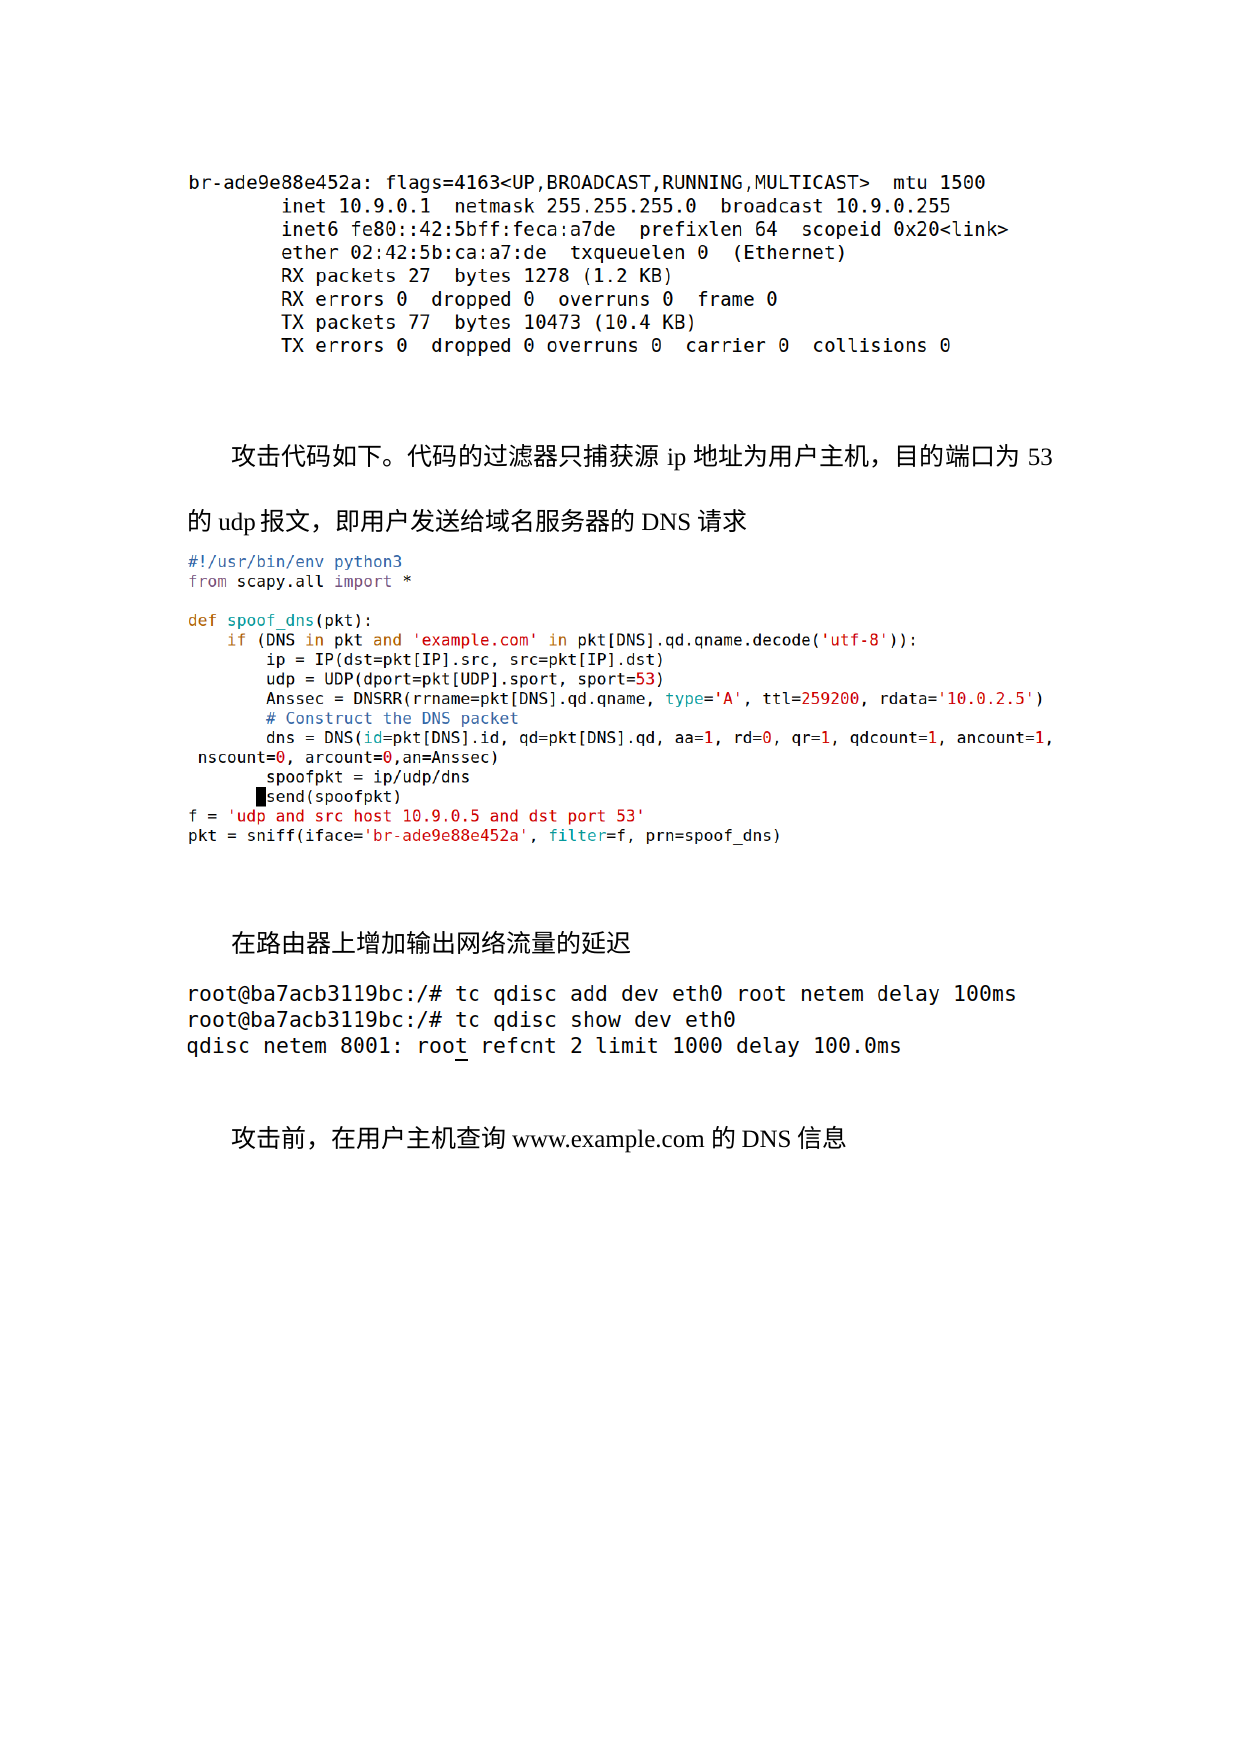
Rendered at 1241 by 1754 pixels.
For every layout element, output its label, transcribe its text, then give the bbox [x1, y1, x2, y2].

picture [187, 552, 1053, 852]
picture [187, 974, 1053, 1061]
text 攻击前，在用户主机查询 www.example.com 的 DNS 信息 [187, 1104, 1053, 1169]
picture [187, 162, 1053, 366]
text 在路由器上增加输出网络流量的延迟 [187, 909, 1053, 974]
text 攻击代码如下。代码的过滤器只捕获源 ip 地址为用户主机，目的端口为 53 的 udp报文，即用户发送给域名服务器的 DNS 请求 [187, 422, 1053, 552]
